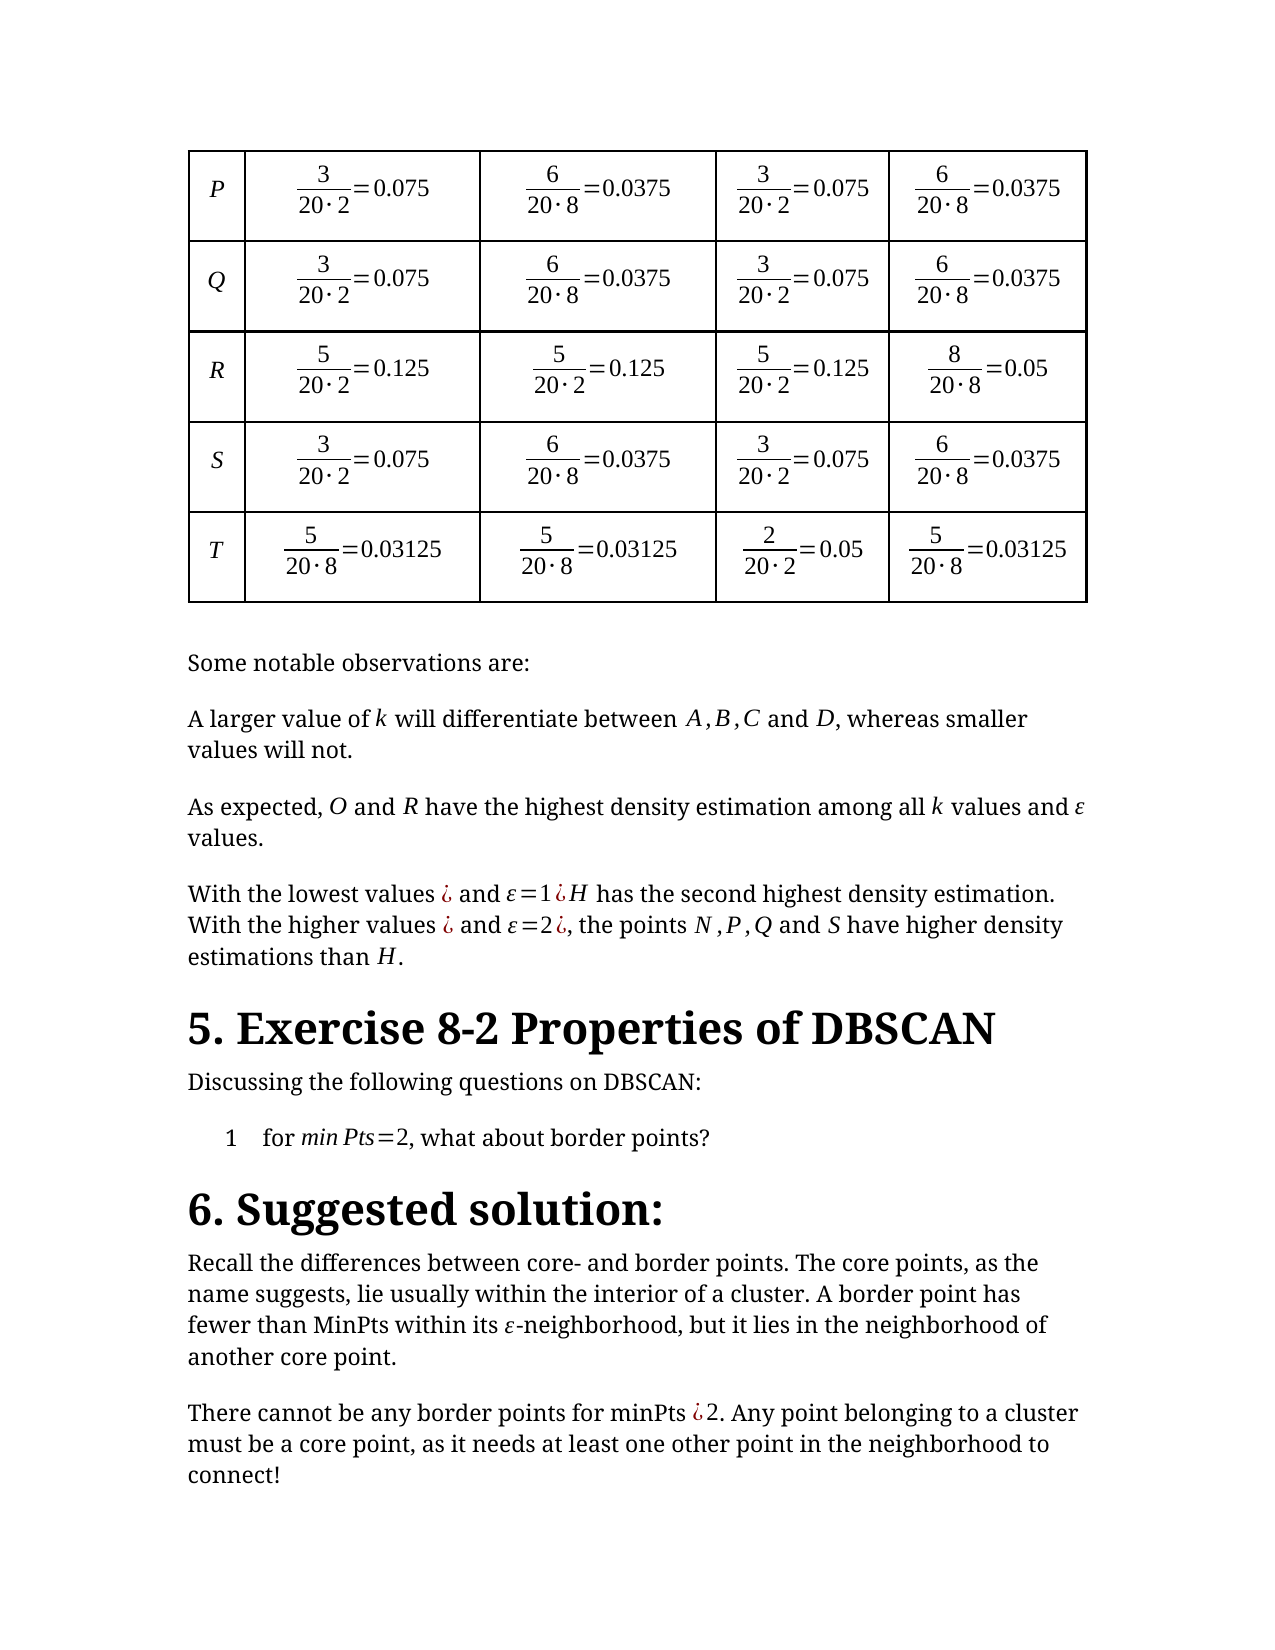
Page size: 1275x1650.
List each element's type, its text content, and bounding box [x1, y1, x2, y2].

table_cell [246, 242, 479, 330]
table_cell [890, 152, 1085, 240]
list for , what about border points? [225, 1122, 1087, 1153]
table_cell [246, 152, 479, 240]
table_cell [481, 333, 715, 421]
table_cell [481, 513, 715, 601]
table_cell [190, 242, 244, 330]
table_cell [246, 333, 479, 421]
text A larger value of will differentiate between and , whereas smaller values will not. [187, 703, 1087, 766]
table_cell [190, 513, 244, 601]
text Recall the differences between core- and border points. The core points, as the name suggests, lie usually within the interior of a cluster. A border point has fewer than MinPts within its -neighborhood, but it lies in the neighborhood of another core point. [187, 1247, 1087, 1372]
table_cell [890, 242, 1085, 330]
table_cell [481, 152, 715, 240]
text Some notable observations are: [187, 647, 1087, 678]
table_cell [890, 423, 1085, 511]
table_cell [246, 423, 479, 511]
text As expected, and have the highest density estimation among all values and values. [187, 791, 1087, 853]
table_cell [246, 513, 479, 601]
table_cell [717, 513, 888, 601]
table_cell [190, 152, 244, 240]
table_cell [717, 333, 888, 421]
text 5. Exercise 8-2 Properties of DBSCAN [187, 1009, 1087, 1053]
table_cell [190, 333, 244, 421]
text 6. Suggested solution: [187, 1191, 1087, 1234]
table_cell [717, 423, 888, 511]
table_cell [717, 152, 888, 240]
text There cannot be any border points for minPts . Any point belonging to a cluster must be a core point, as it needs at least one other point in the neighborhood to connect! [187, 1397, 1087, 1491]
text Discussing the following questions on DBSCAN: [187, 1066, 1087, 1097]
table_cell [890, 333, 1085, 421]
table_cell [481, 423, 715, 511]
table_cell [190, 423, 244, 511]
text With the lowest values and has the second highest density estimation. With the higher values and , the points and have higher density estimations than . [187, 878, 1087, 972]
table_cell [717, 242, 888, 330]
table_cell [481, 242, 715, 330]
table_cell [890, 513, 1085, 601]
